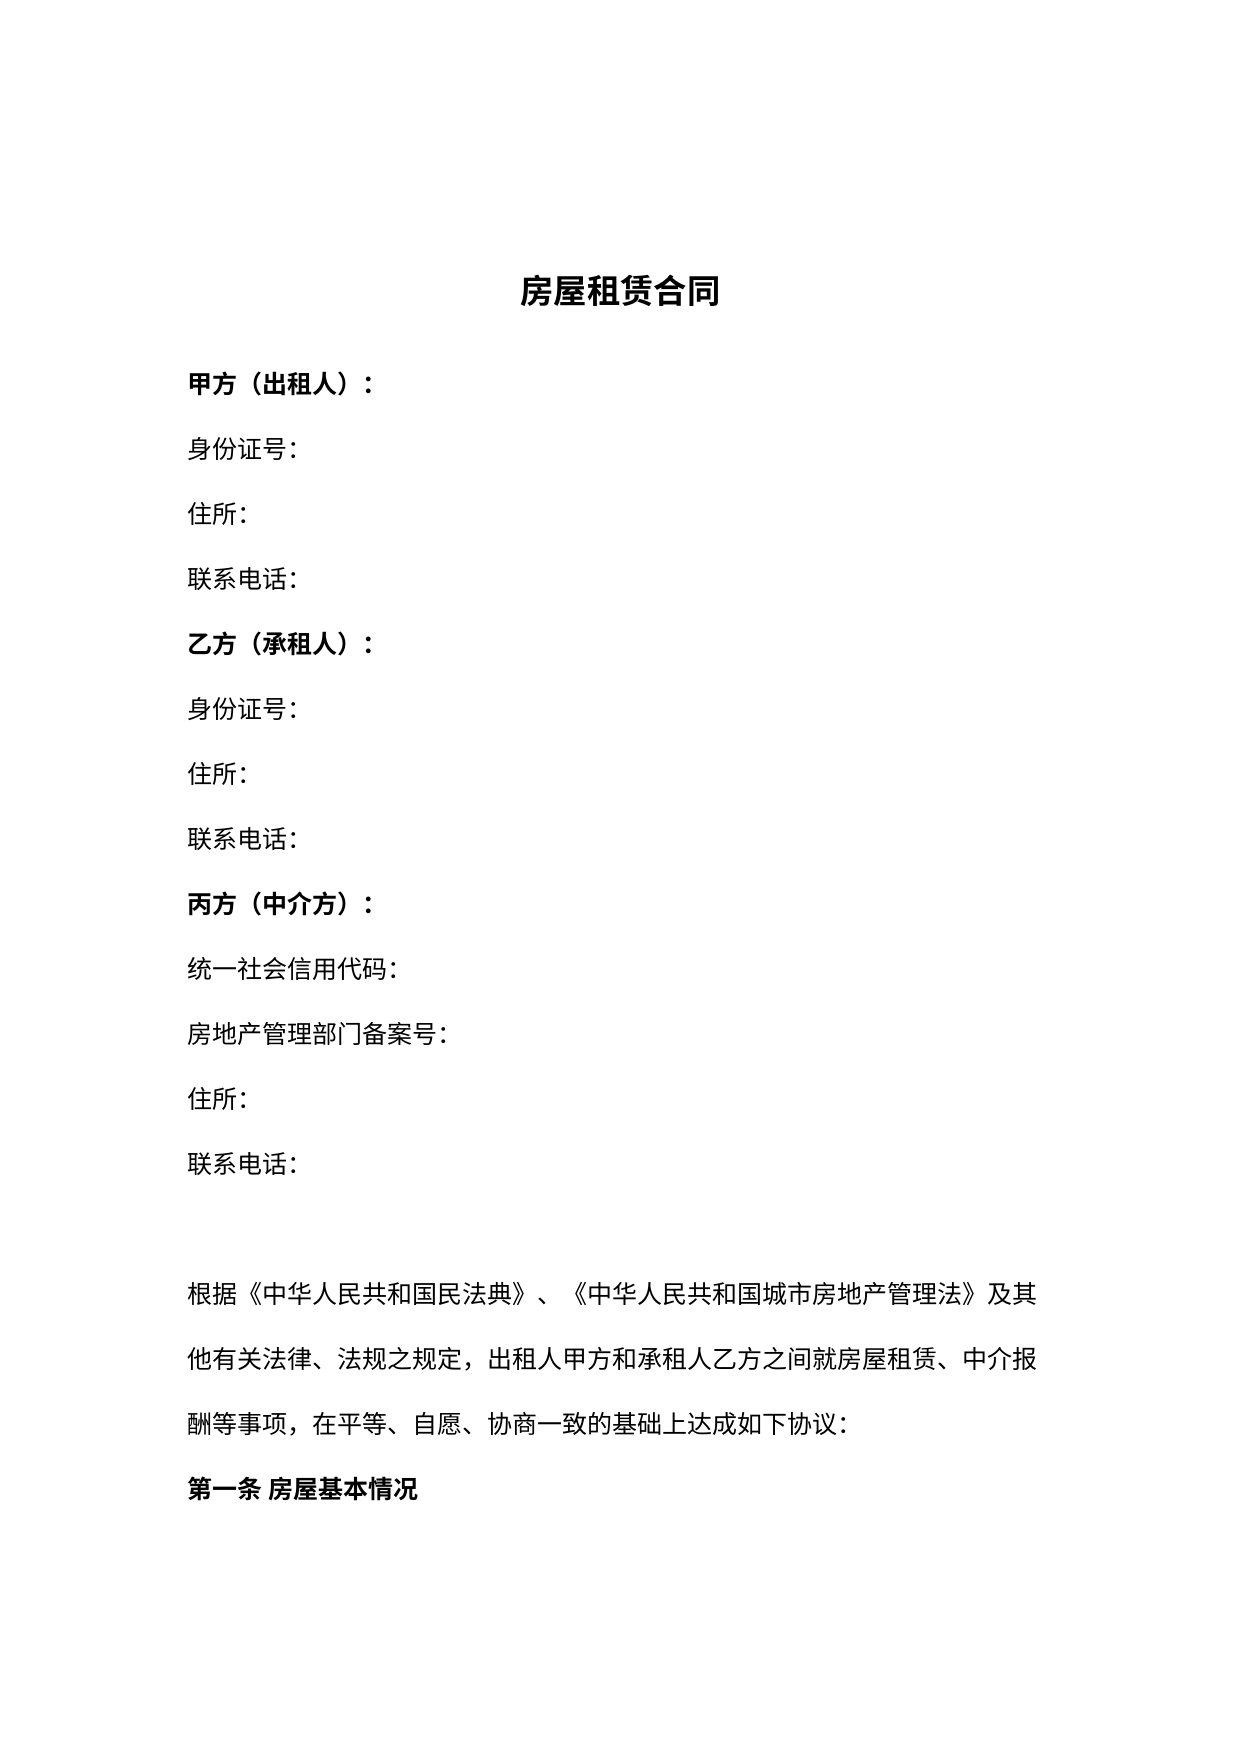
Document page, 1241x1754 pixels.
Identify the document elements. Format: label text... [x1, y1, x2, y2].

text 住所： [187, 1065, 1053, 1130]
text 乙方（承租人）： [187, 610, 1053, 675]
text 根据《中华人民共和国民法典》、《中华人民共和国城市房地产管理法》及其他有关法律、法规之规定，出租人甲方和承租人乙方之间就房屋租赁、中介报酬等事项，在平等、自愿、协商一致的基础上达成如下协议： [187, 1260, 1053, 1455]
text 统一社会信用代码： [187, 935, 1053, 1000]
text 身份证号： [187, 415, 1053, 480]
text 丙方（中介方）： [187, 870, 1053, 935]
text 甲方（出租人）： [187, 350, 1053, 415]
text 住所： [187, 740, 1053, 805]
subtitle 第一条 房屋基本情况 [187, 1455, 1053, 1520]
text 住所： [187, 480, 1053, 545]
text 联系电话： [187, 805, 1053, 870]
text 身份证号： [187, 675, 1053, 740]
subtitle 房屋租赁合同 [187, 256, 1053, 321]
text 联系电话： [187, 1130, 1053, 1195]
text 联系电话： [187, 545, 1053, 610]
text 房地产管理部门备案号： [187, 1000, 1053, 1065]
